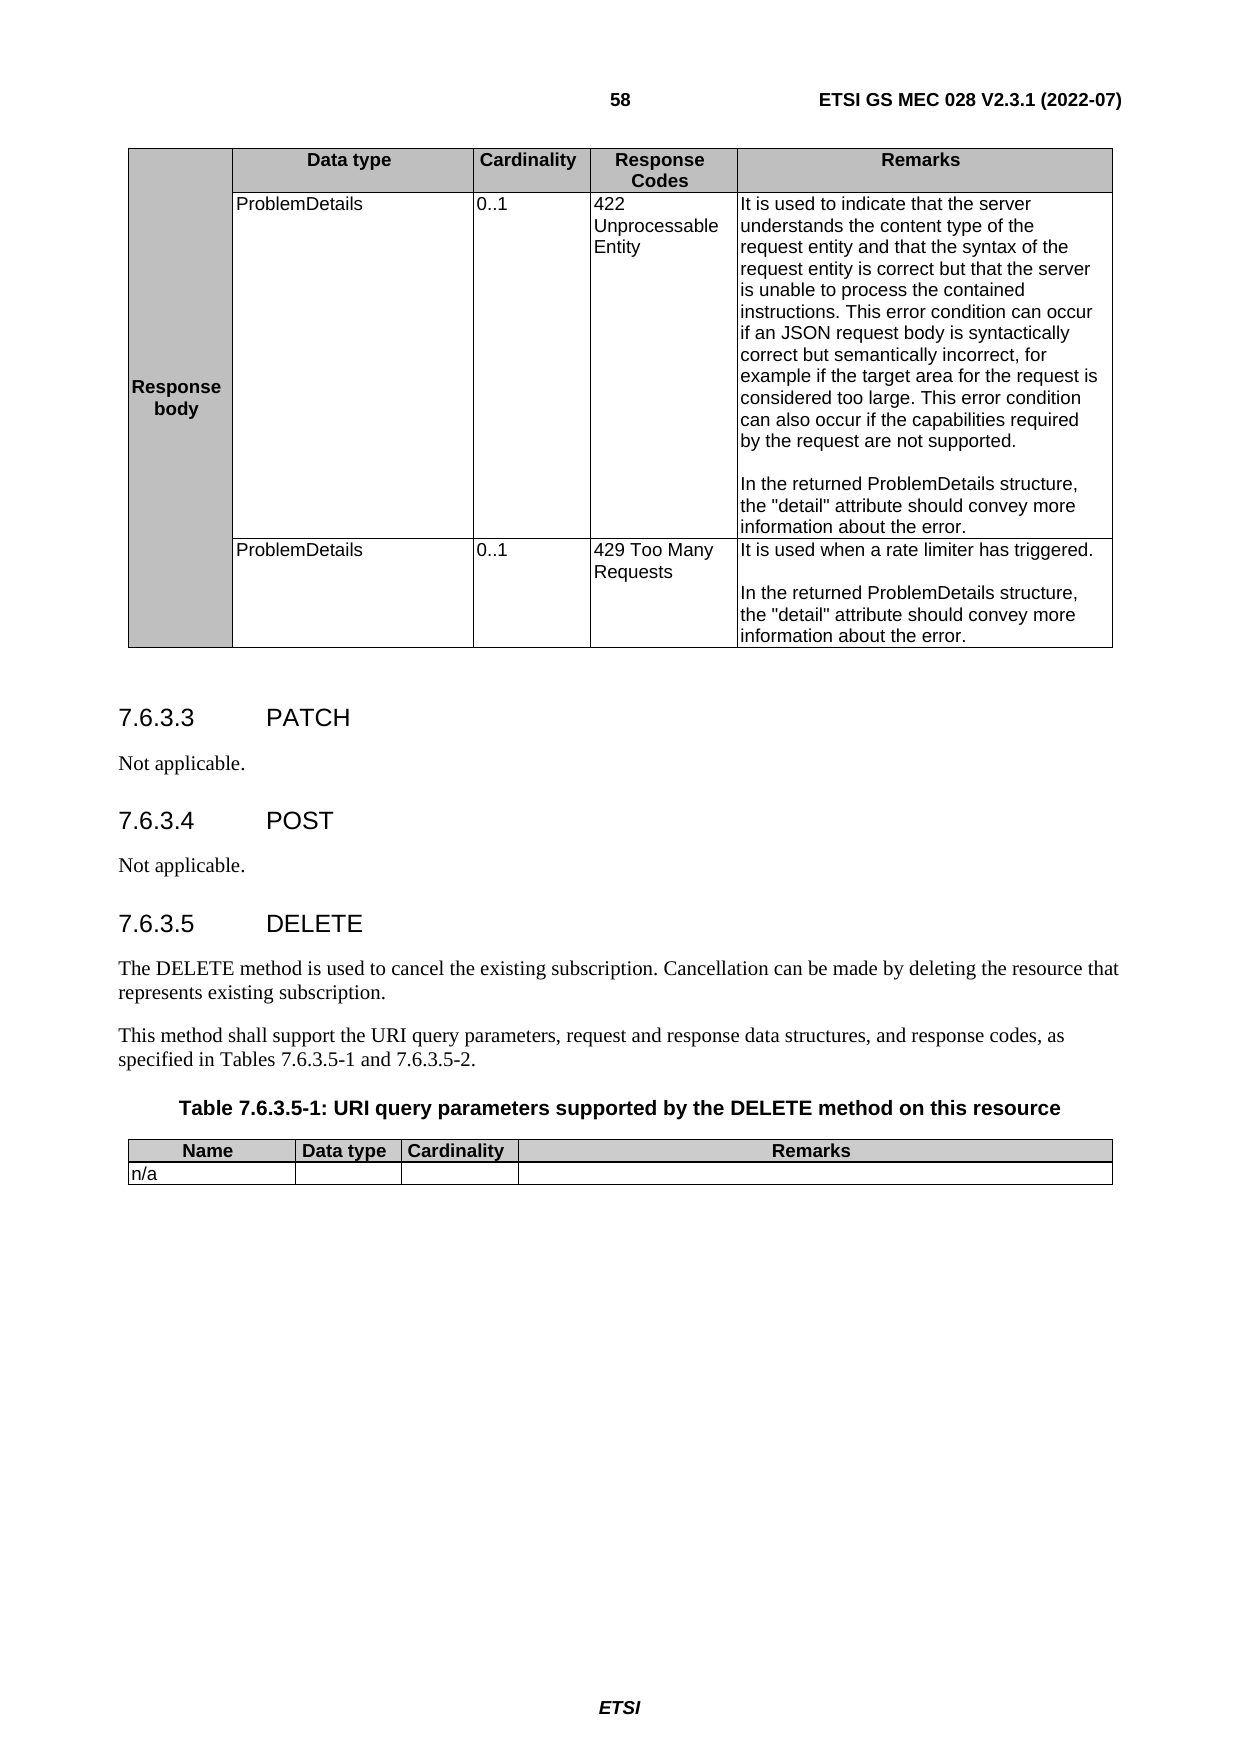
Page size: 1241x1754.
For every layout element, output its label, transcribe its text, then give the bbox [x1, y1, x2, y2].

text Table 7.6.3.5-1: URI query parameters supported by the DELETE method on this resource [118, 1096, 1122, 1120]
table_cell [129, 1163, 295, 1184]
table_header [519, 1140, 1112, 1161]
subtitle 7.6.3.3 PATCH [118, 703, 1122, 732]
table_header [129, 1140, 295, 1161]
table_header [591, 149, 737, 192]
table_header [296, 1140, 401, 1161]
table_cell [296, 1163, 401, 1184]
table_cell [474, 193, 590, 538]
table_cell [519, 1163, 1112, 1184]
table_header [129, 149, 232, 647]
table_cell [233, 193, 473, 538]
text Not applicable. [118, 853, 1122, 877]
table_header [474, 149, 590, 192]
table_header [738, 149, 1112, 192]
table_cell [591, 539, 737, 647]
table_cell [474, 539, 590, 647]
text The DELETE method is used to cancel the existing subscription. Cancellation can be made by deleting the resource that represents existing subscription. [118, 956, 1122, 1004]
subtitle 7.6.3.5 DELETE [118, 909, 1122, 937]
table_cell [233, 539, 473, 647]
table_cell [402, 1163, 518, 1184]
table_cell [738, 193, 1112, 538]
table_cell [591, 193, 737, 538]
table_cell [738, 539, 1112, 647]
text This method shall support the URI query parameters, request and response data structures, and response codes, as specified in Tables 7.6.3.5-1 and 7.6.3.5-2. [118, 1023, 1122, 1071]
text Not applicable. [118, 751, 1122, 774]
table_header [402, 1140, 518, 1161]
subtitle 7.6.3.4 POST [118, 806, 1122, 834]
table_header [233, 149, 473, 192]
